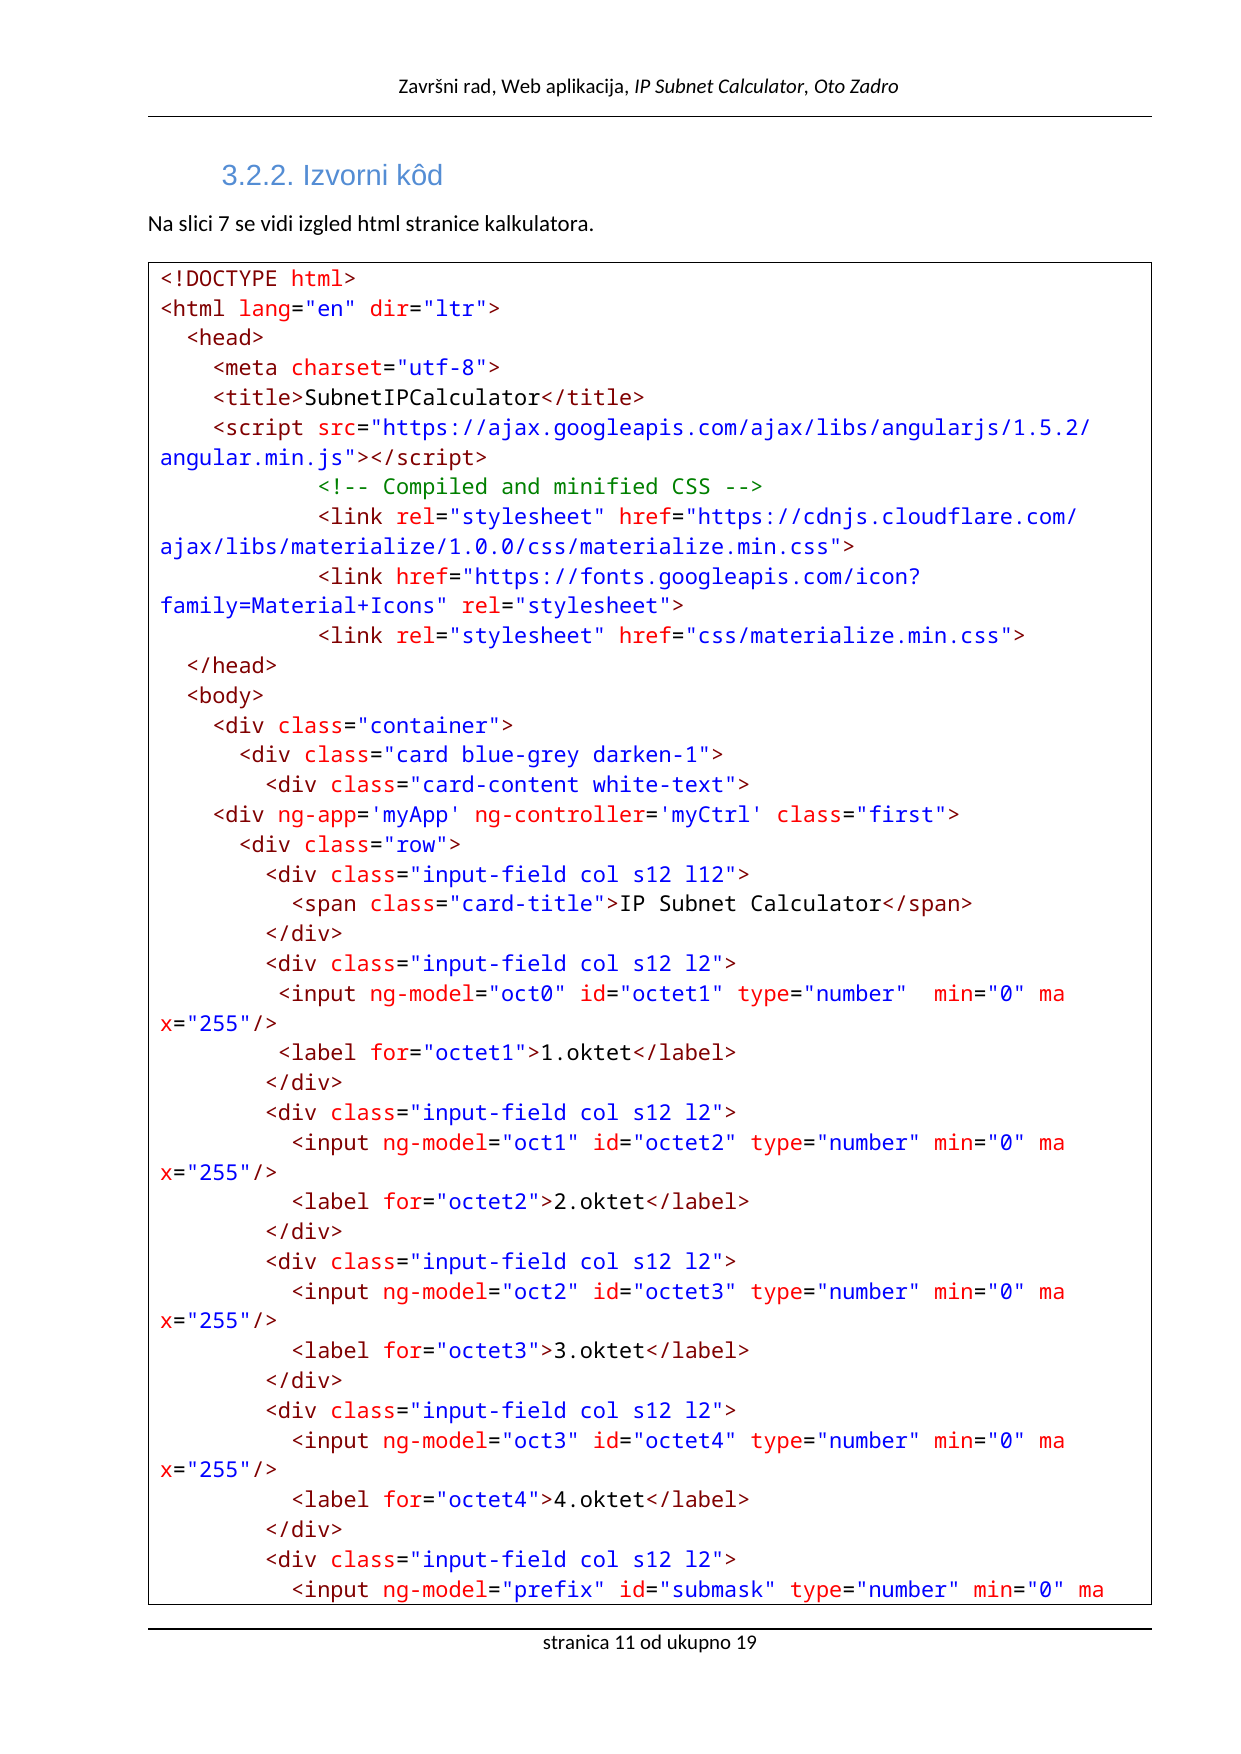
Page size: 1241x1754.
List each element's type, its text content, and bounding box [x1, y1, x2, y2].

text Na slici 7 se vidi izgled html stranice kalkulatora. [148, 209, 1152, 237]
subtitle 3.2.2. Izvorni kôd [148, 158, 1152, 191]
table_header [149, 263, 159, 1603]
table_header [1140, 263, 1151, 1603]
